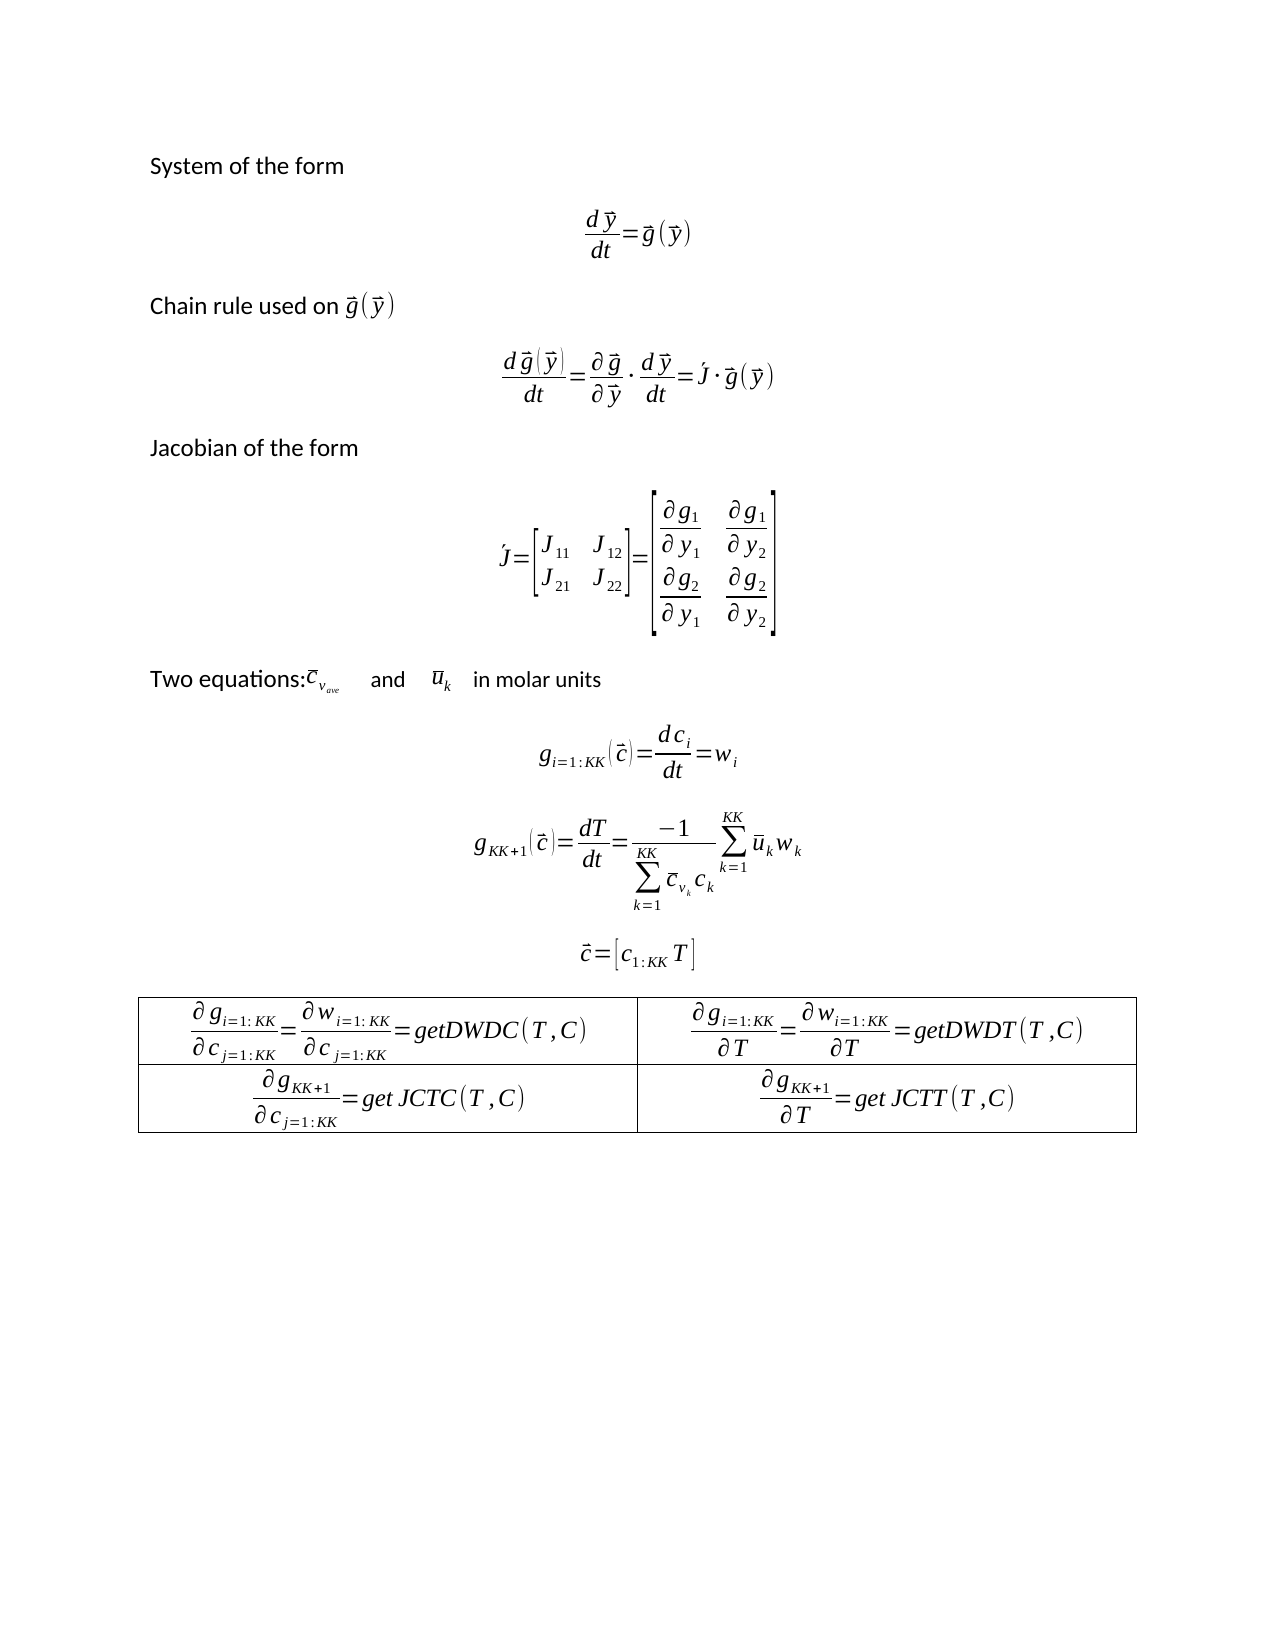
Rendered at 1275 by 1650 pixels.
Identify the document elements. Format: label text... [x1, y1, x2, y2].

table_cell [139, 1065, 637, 1132]
text Jacobian of the form [150, 433, 1125, 463]
table_cell [638, 1065, 1136, 1132]
text Two equations: and in molar units [150, 662, 1125, 695]
text Chain rule used on [150, 290, 1125, 320]
table_header [638, 998, 1136, 1064]
text System of the form [150, 150, 1125, 181]
table_header [139, 998, 637, 1064]
